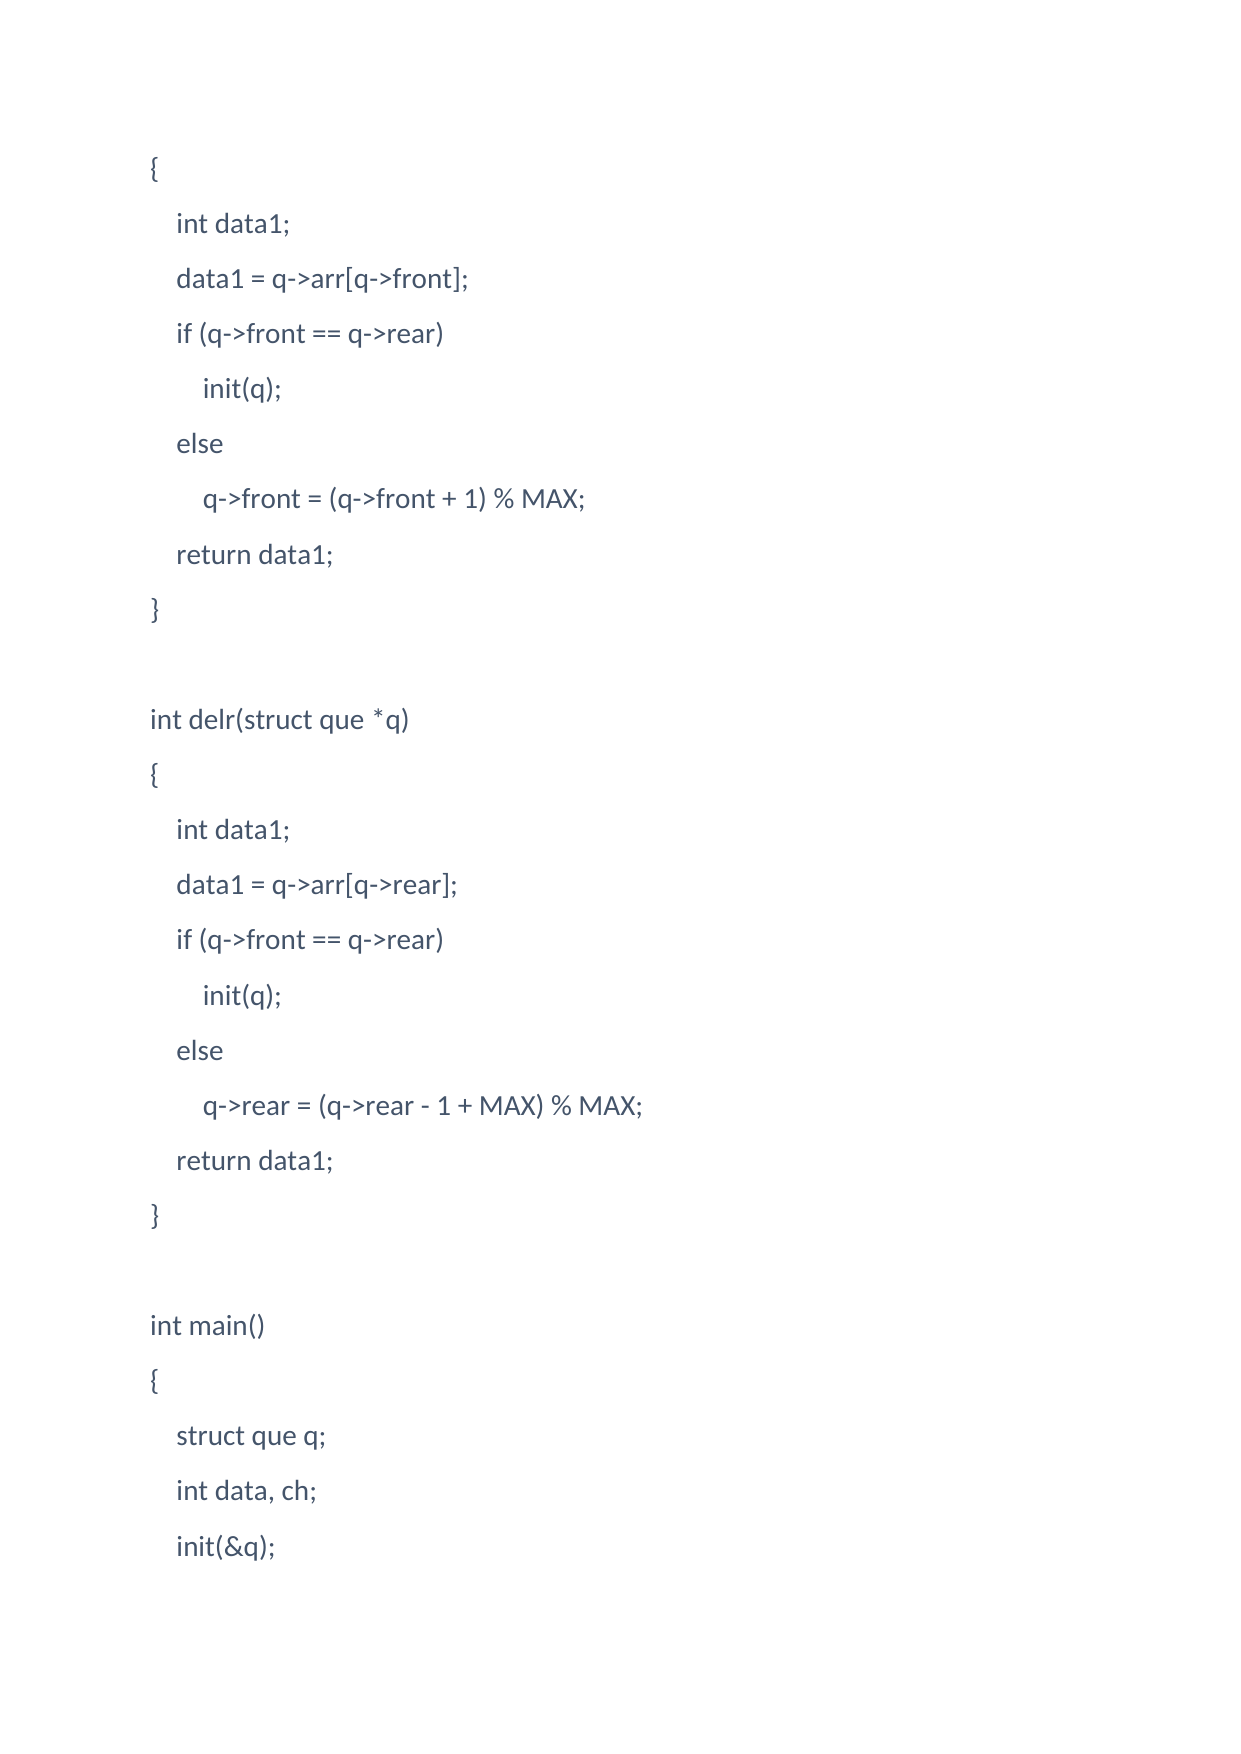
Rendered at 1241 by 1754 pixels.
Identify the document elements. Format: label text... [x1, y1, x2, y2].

text { [150, 1362, 1090, 1398]
text if (q->front == q->rear) [150, 921, 1090, 957]
text q->front = (q->front + 1) % MAX; [150, 481, 1090, 516]
text data1 = q->arr[q->front]; [150, 260, 1090, 296]
text int main() [150, 1307, 1090, 1343]
text { [150, 150, 1090, 186]
text data1 = q->arr[q->rear]; [150, 866, 1090, 902]
text int delr(struct que *q) [150, 701, 1090, 737]
text init(q); [150, 977, 1090, 1012]
text int data1; [150, 811, 1090, 847]
text init(q); [150, 370, 1090, 406]
text return data1; [150, 536, 1090, 571]
text } [150, 1197, 1090, 1233]
text if (q->front == q->rear) [150, 315, 1090, 351]
text int data, ch; [150, 1472, 1090, 1508]
text init(&q); [150, 1528, 1090, 1563]
text else [150, 426, 1090, 461]
text return data1; [150, 1142, 1090, 1177]
text } [150, 591, 1090, 626]
text int data1; [150, 205, 1090, 241]
text { [150, 756, 1090, 792]
text q->rear = (q->rear - 1 + MAX) % MAX; [150, 1087, 1090, 1122]
text struct que q; [150, 1417, 1090, 1453]
text else [150, 1032, 1090, 1067]
